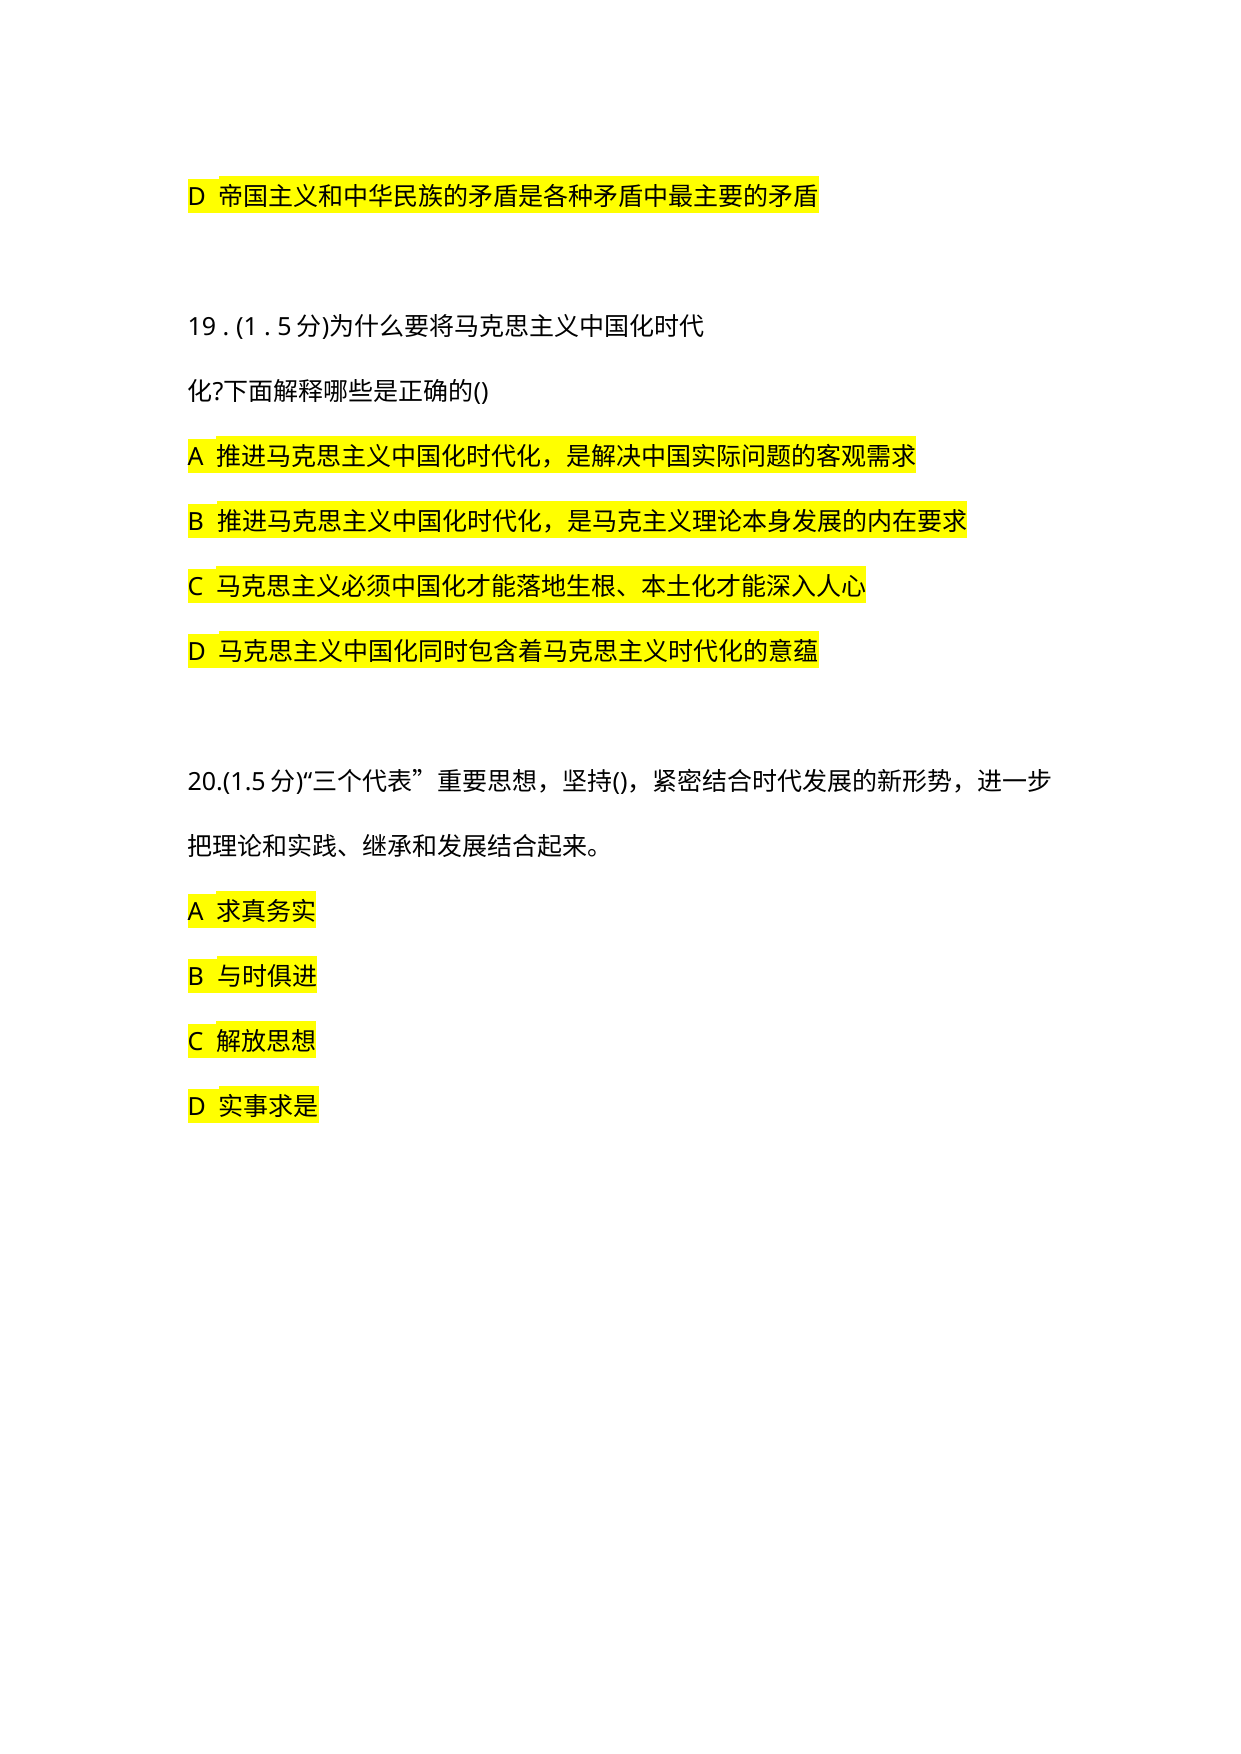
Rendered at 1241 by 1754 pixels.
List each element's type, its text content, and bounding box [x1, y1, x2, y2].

text A 求真务实 [187, 877, 1053, 942]
text C 马克思主义必须中国化才能落地生根、本土化才能深入人心 [187, 552, 1053, 617]
text A 推进马克思主义中国化时代化，是解决中国实际问题的客观需求 [187, 422, 1053, 487]
text 化?下面解释哪些是正确的() [187, 357, 1053, 422]
text 20.(1.5分)“三个代表”重要思想，坚持()，紧密结合时代发展的新形势，进一步把理论和实践、继承和发展结合起来。 [187, 747, 1053, 877]
text D 马克思主义中国化同时包含着马克思主义时代化的意蕴 [187, 617, 1053, 682]
text D 实事求是 [187, 1072, 1053, 1137]
text B 与时俱进 [187, 942, 1053, 1007]
text D 帝国主义和中华民族的矛盾是各种矛盾中最主要的矛盾 [187, 162, 1053, 227]
text 19 . (1 . 5分)为什么要将马克思主义中国化时代 [187, 292, 1053, 357]
text B 推进马克思主义中国化时代化，是马克主义理论本身发展的内在要求 [187, 487, 1053, 552]
text C 解放思想 [187, 1007, 1053, 1072]
